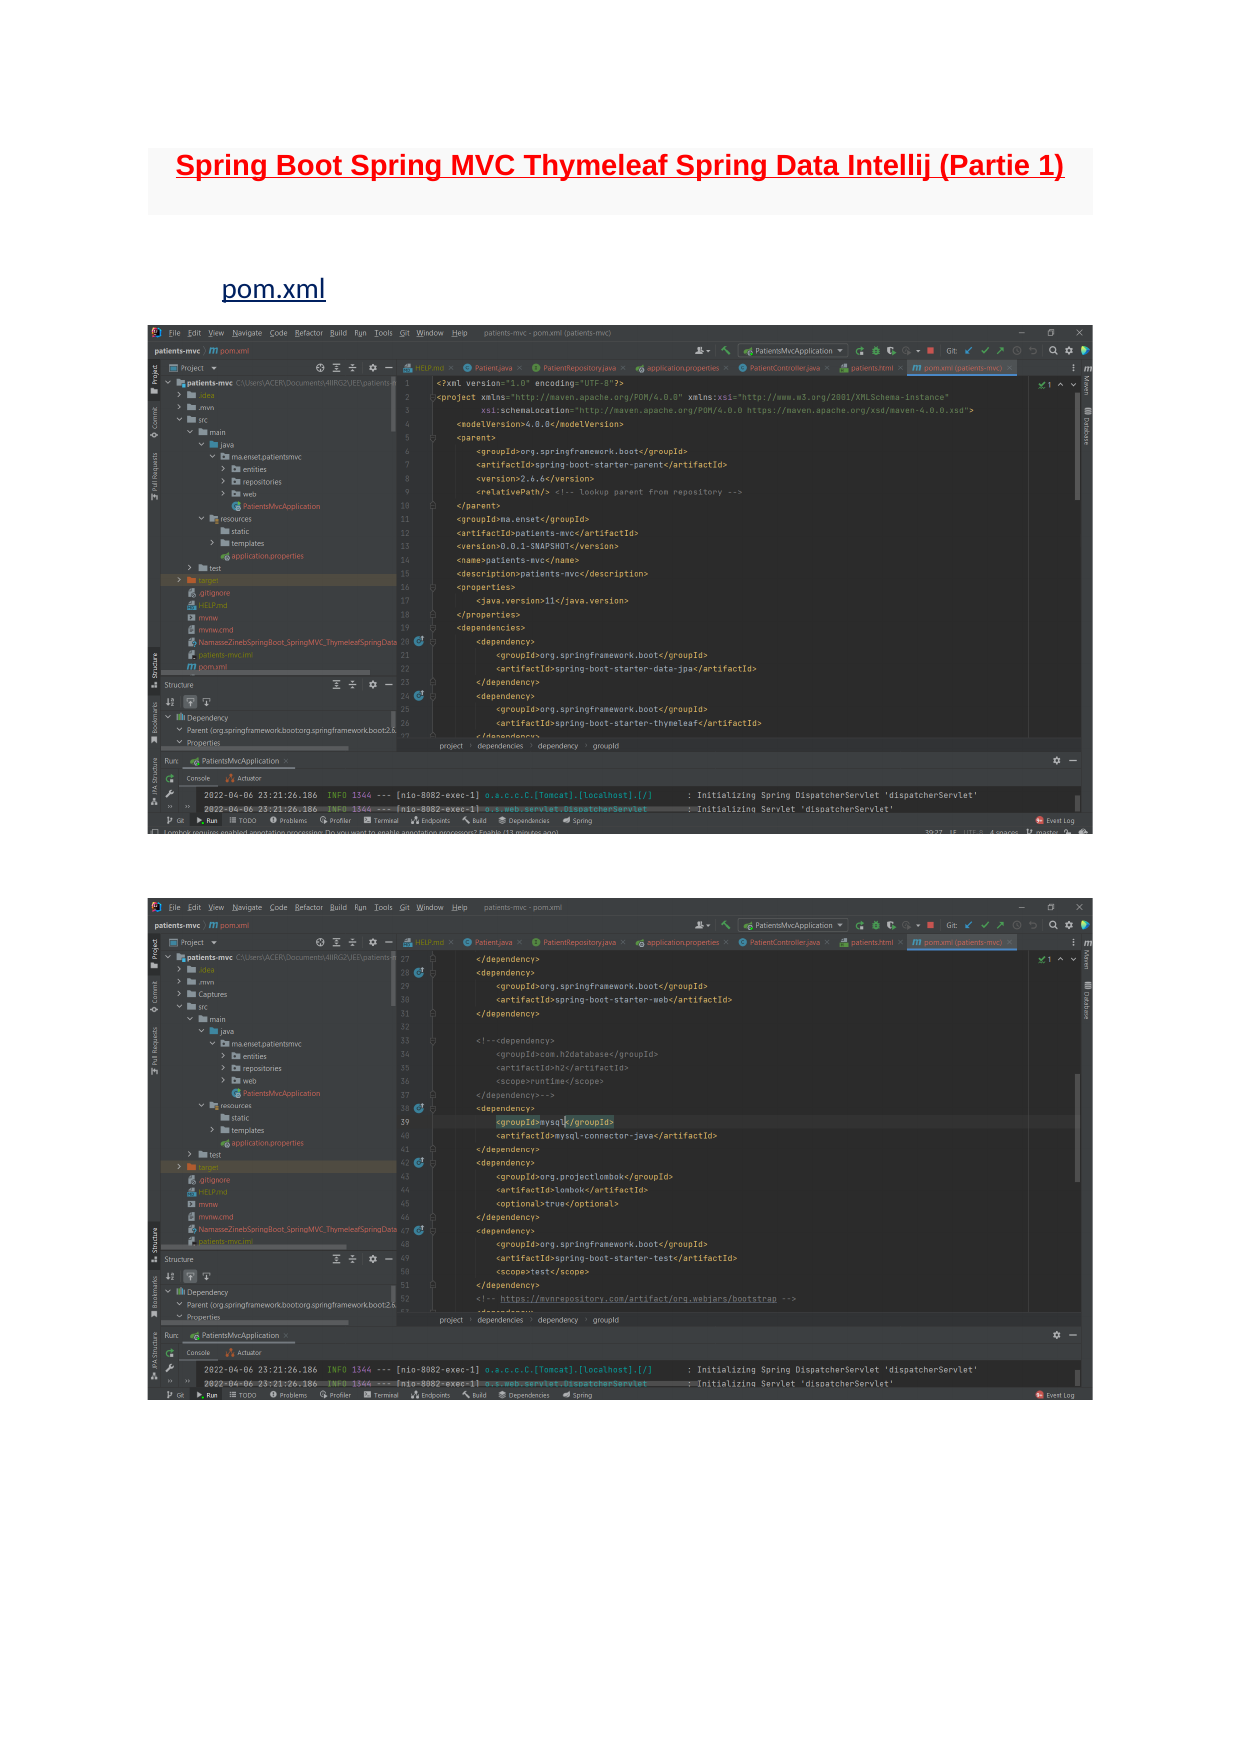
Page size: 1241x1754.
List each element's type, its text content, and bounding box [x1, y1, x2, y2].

picture [147, 325, 1093, 834]
text Spring Boot Spring MVC Thymeleaf Spring Data Intellij (Partie 1) [148, 148, 1093, 181]
text pom.xml [148, 270, 1093, 305]
picture [147, 898, 1093, 1400]
